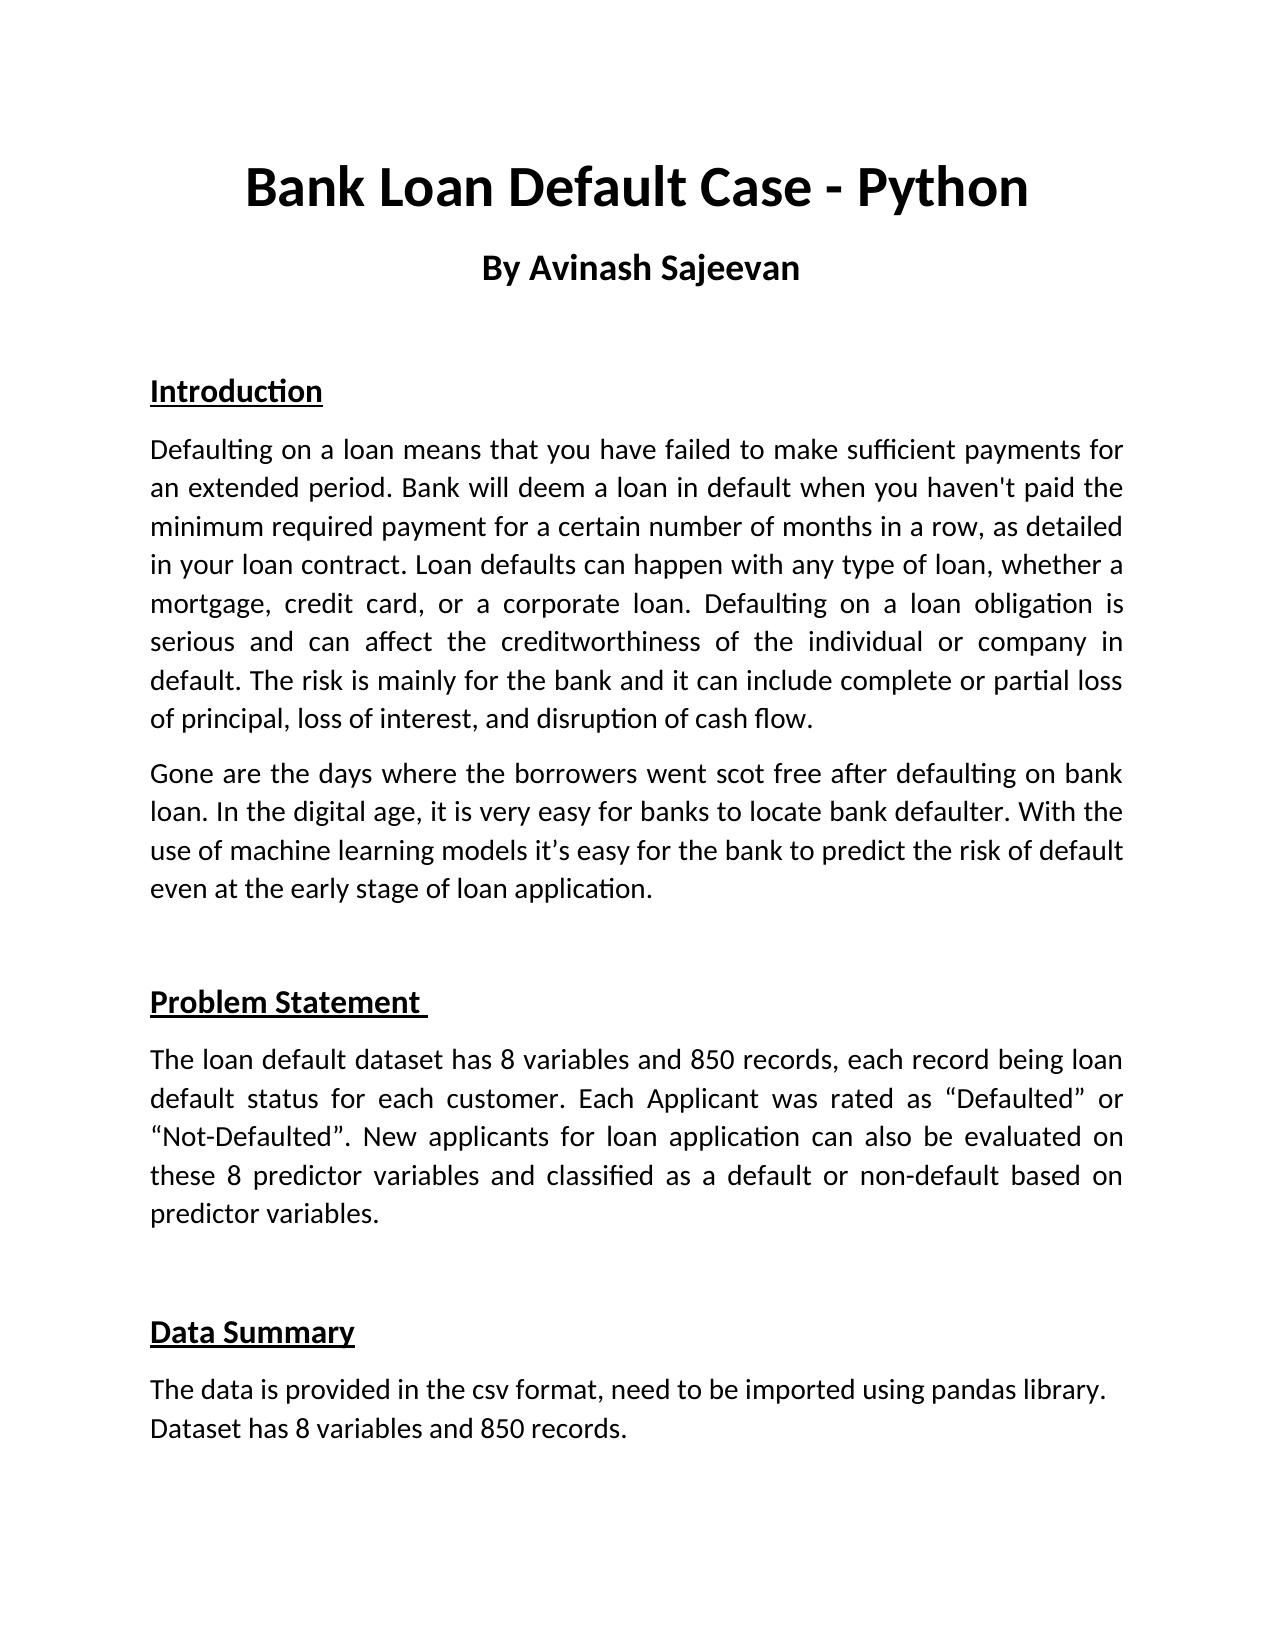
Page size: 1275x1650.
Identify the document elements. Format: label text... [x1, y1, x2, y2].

text Defaulting on a loan means that you have failed to make sufficient payments for an extended period. Bank will deem a loan in default when you haven't paid the minimum required payment for a certain number of months in a row, as detailed in your loan contract. Loan defaults can happen with any type of loan, whether a mortgage, credit card, or a corporate loan. Defaulting on a loan obligation is serious and can affect the creditworthiness of the individual or company in default. The risk is mainly for the bank and it can include complete or partial loss of principal, loss of interest, and disruption of cash flow. [150, 431, 1125, 736]
text The data is provided in the csv format, need to be imported using pandas library. Dataset has 8 variables and 850 records. [150, 1371, 1125, 1445]
text The loan default dataset has 8 variables and 850 records, each record being loan default status for each customer. Each Applicant was rated as “Defaulted” or “Not-Defaulted”. New applicants for loan application can also be evaluated on these 8 predictor variables and classified as a default or non-default based on predictor variables. [150, 1041, 1125, 1231]
text Bank Loan Default Case - Python [150, 150, 1125, 221]
text Problem Statement [150, 981, 1125, 1021]
text Gone are the days where the borrowers went scot free after defaulting on bank loan. In the digital age, it is very easy for banks to locate bank defaulter. With the use of machine learning models it’s easy for the bank to predict the risk of default even at the early stage of loan application. [150, 755, 1125, 906]
text Introduction [150, 370, 1125, 411]
text Data Summary [150, 1311, 1125, 1351]
text By Avinash Sajeevan [150, 243, 1125, 289]
